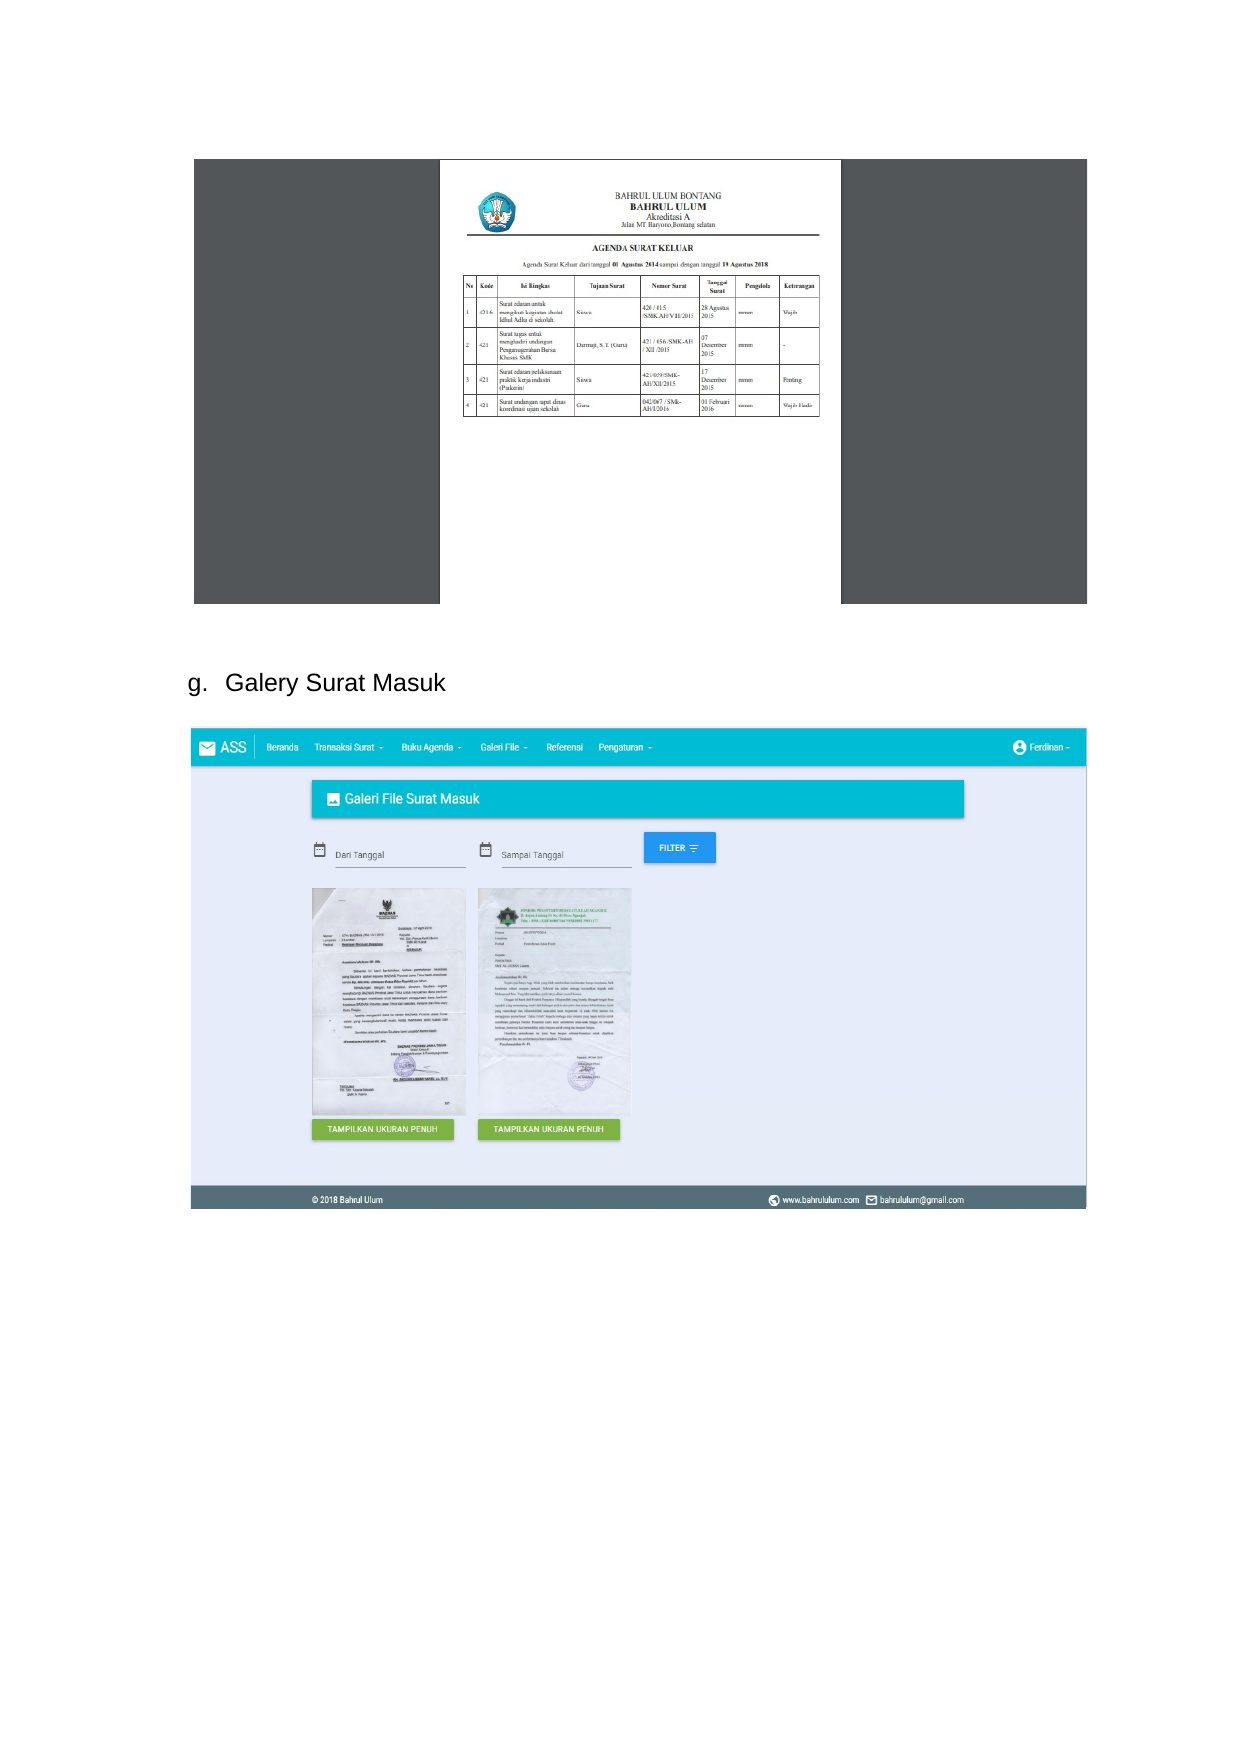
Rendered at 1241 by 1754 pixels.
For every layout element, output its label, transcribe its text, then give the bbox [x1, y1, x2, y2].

picture [193, 159, 1087, 603]
picture [190, 726, 1087, 1208]
list Galery Surat Masuk [187, 667, 1090, 696]
